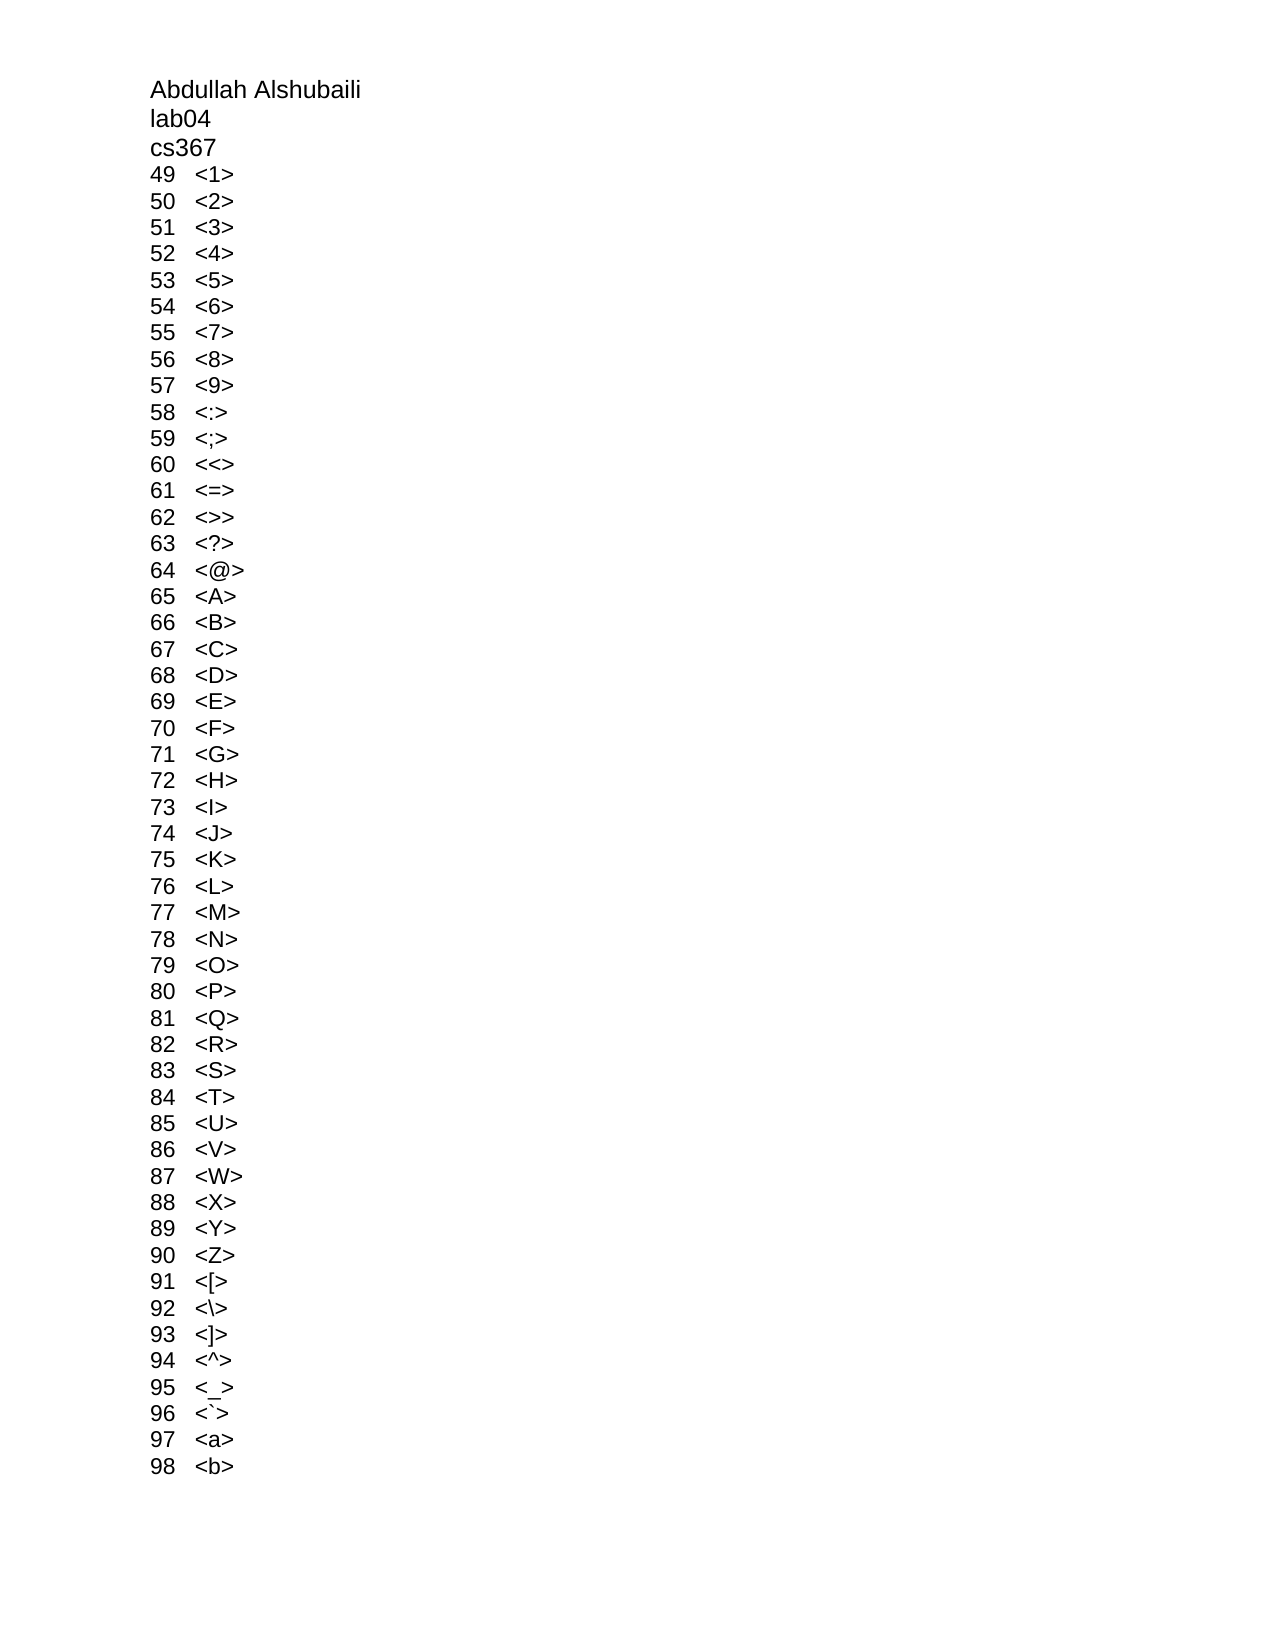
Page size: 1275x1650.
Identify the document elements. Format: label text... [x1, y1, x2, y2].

text 58 <:> [150, 398, 1125, 425]
text 63 <?> [150, 530, 1125, 557]
text 84 <T> [150, 1084, 1125, 1110]
text 90 <Z> [150, 1242, 1125, 1268]
text 77 <M> [150, 899, 1125, 926]
text 82 <R> [150, 1031, 1125, 1057]
text 67 <C> [150, 636, 1125, 662]
text 51 <3> [150, 214, 1125, 240]
text 69 <E> [150, 688, 1125, 715]
text 91 <[> [150, 1268, 1125, 1294]
text 86 <V> [150, 1136, 1125, 1163]
text 50 <2> [150, 188, 1125, 214]
text 55 <7> [150, 319, 1125, 346]
text 75 <K> [150, 846, 1125, 873]
text 98 <b> [150, 1453, 1125, 1479]
text 68 <D> [150, 662, 1125, 688]
text 70 <F> [150, 715, 1125, 741]
text 87 <W> [150, 1163, 1125, 1189]
text 66 <B> [150, 609, 1125, 636]
text 52 <4> [150, 240, 1125, 267]
text 57 <9> [150, 372, 1125, 398]
text 95 <_> [150, 1373, 1125, 1400]
text 60 <<> [150, 451, 1125, 477]
text 73 <I> [150, 794, 1125, 820]
text 59 <;> [150, 425, 1125, 451]
text 93 <]> [150, 1321, 1125, 1347]
text 78 <N> [150, 926, 1125, 952]
text 62 <>> [150, 504, 1125, 530]
text 92 <\> [150, 1294, 1125, 1321]
text 83 <S> [150, 1057, 1125, 1084]
text 85 <U> [150, 1110, 1125, 1136]
text 96 <`> [150, 1400, 1125, 1426]
text 81 <Q> [150, 1004, 1125, 1031]
text 88 <X> [150, 1189, 1125, 1215]
text 61 <=> [150, 477, 1125, 504]
text 94 <^> [150, 1347, 1125, 1373]
text 65 <A> [150, 583, 1125, 609]
text 72 <H> [150, 767, 1125, 794]
text 56 <8> [150, 346, 1125, 372]
text 97 <a> [150, 1426, 1125, 1453]
text 54 <6> [150, 293, 1125, 319]
text 76 <L> [150, 873, 1125, 899]
text 64 <@> [150, 557, 1125, 583]
text 89 <Y> [150, 1215, 1125, 1242]
text 74 <J> [150, 820, 1125, 846]
text 53 <5> [150, 267, 1125, 293]
text 71 <G> [150, 741, 1125, 767]
text 49 <1> [150, 161, 1125, 188]
text 80 <P> [150, 978, 1125, 1004]
text 79 <O> [150, 952, 1125, 978]
